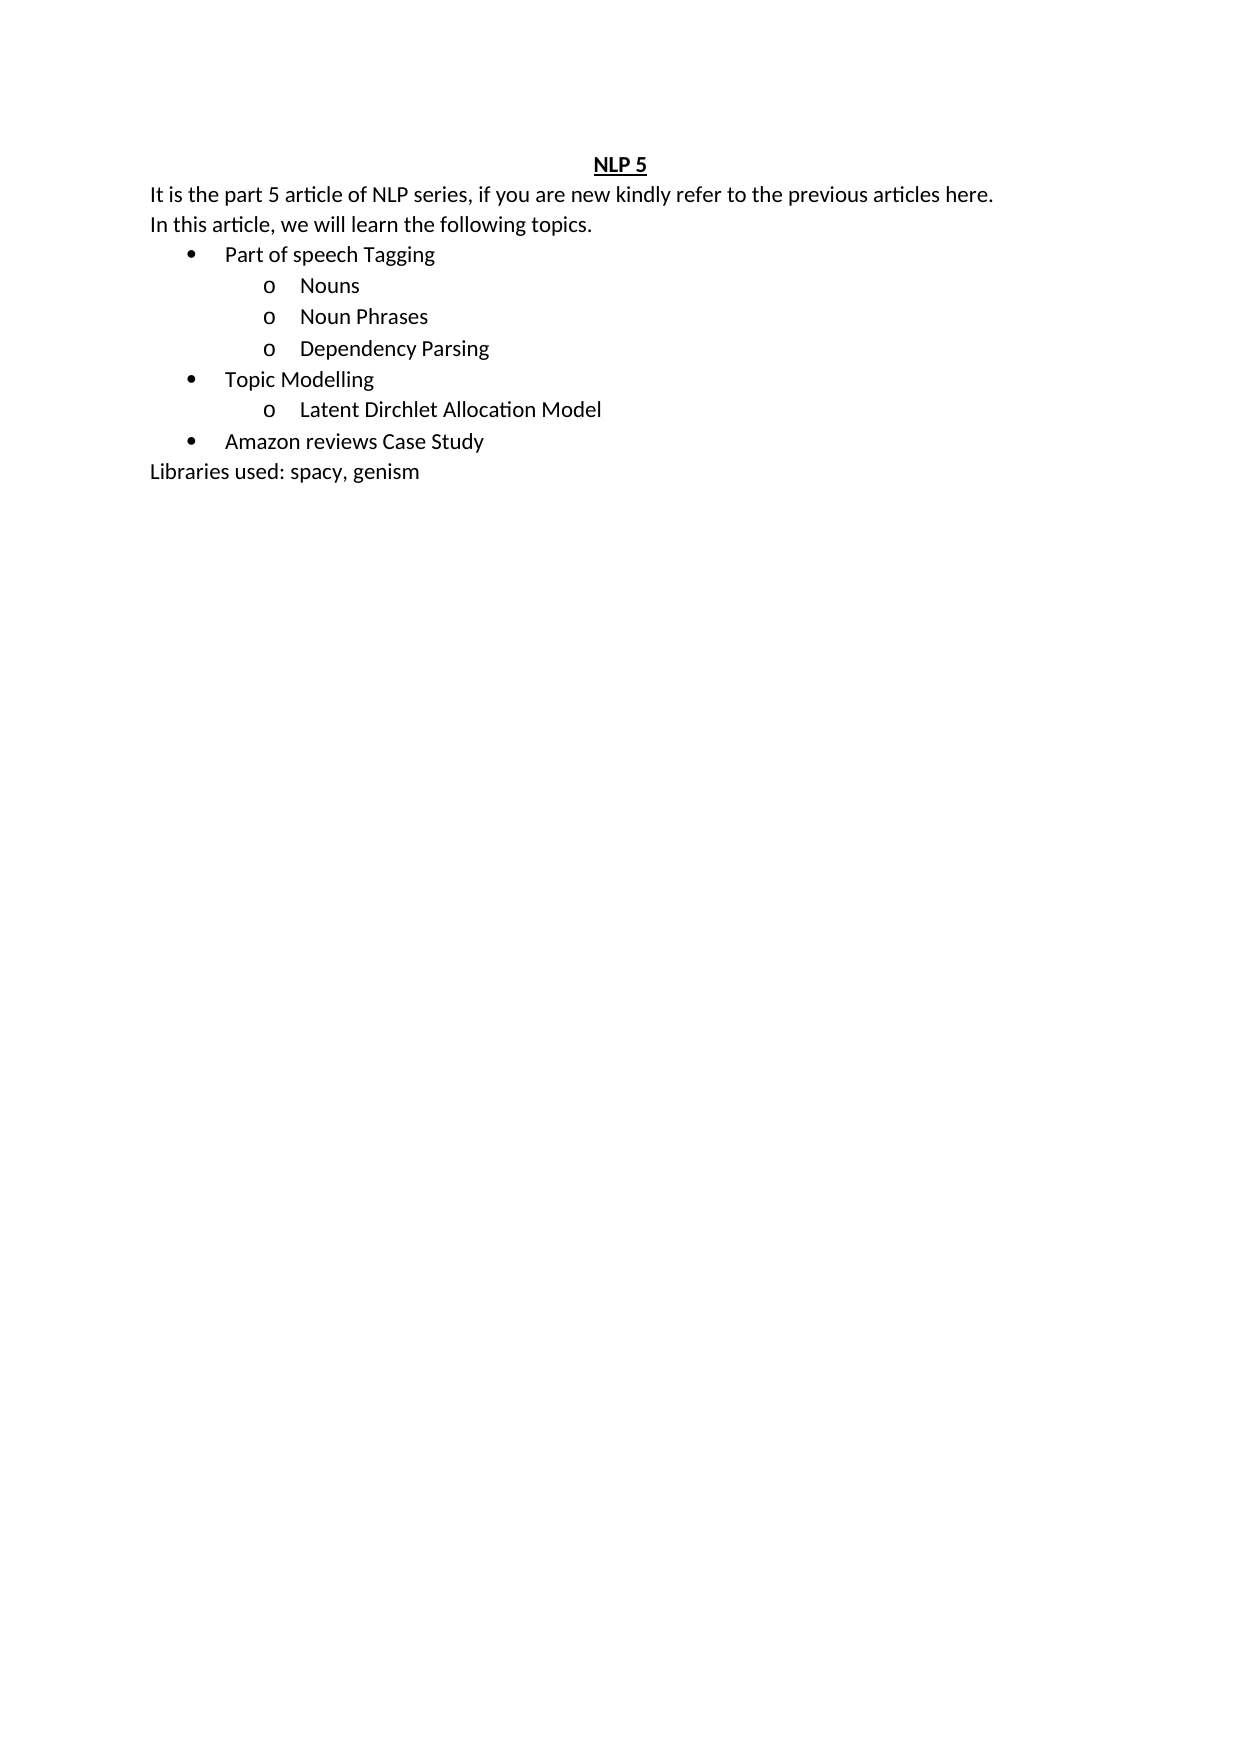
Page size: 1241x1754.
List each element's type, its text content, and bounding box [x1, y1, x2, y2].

text NLP 5 [150, 150, 1090, 178]
list Amazon reviews Case Study [187, 427, 1090, 455]
list Dependency Parsing [262, 334, 1090, 363]
text It is the part 5 article of NLP series, if you are new kindly refer to the previous articles here. [150, 180, 1090, 208]
list Part of speech Tagging [187, 241, 1090, 269]
list Latent Dirchlet Allocation Model [262, 395, 1090, 424]
list Topic Modelling [187, 365, 1090, 393]
text In this article, we will learn the following topics. [150, 210, 1090, 238]
text Libraries used: spacy, genism [150, 457, 1090, 485]
list Noun Phrases [262, 302, 1090, 331]
list Nouns [262, 271, 1090, 300]
